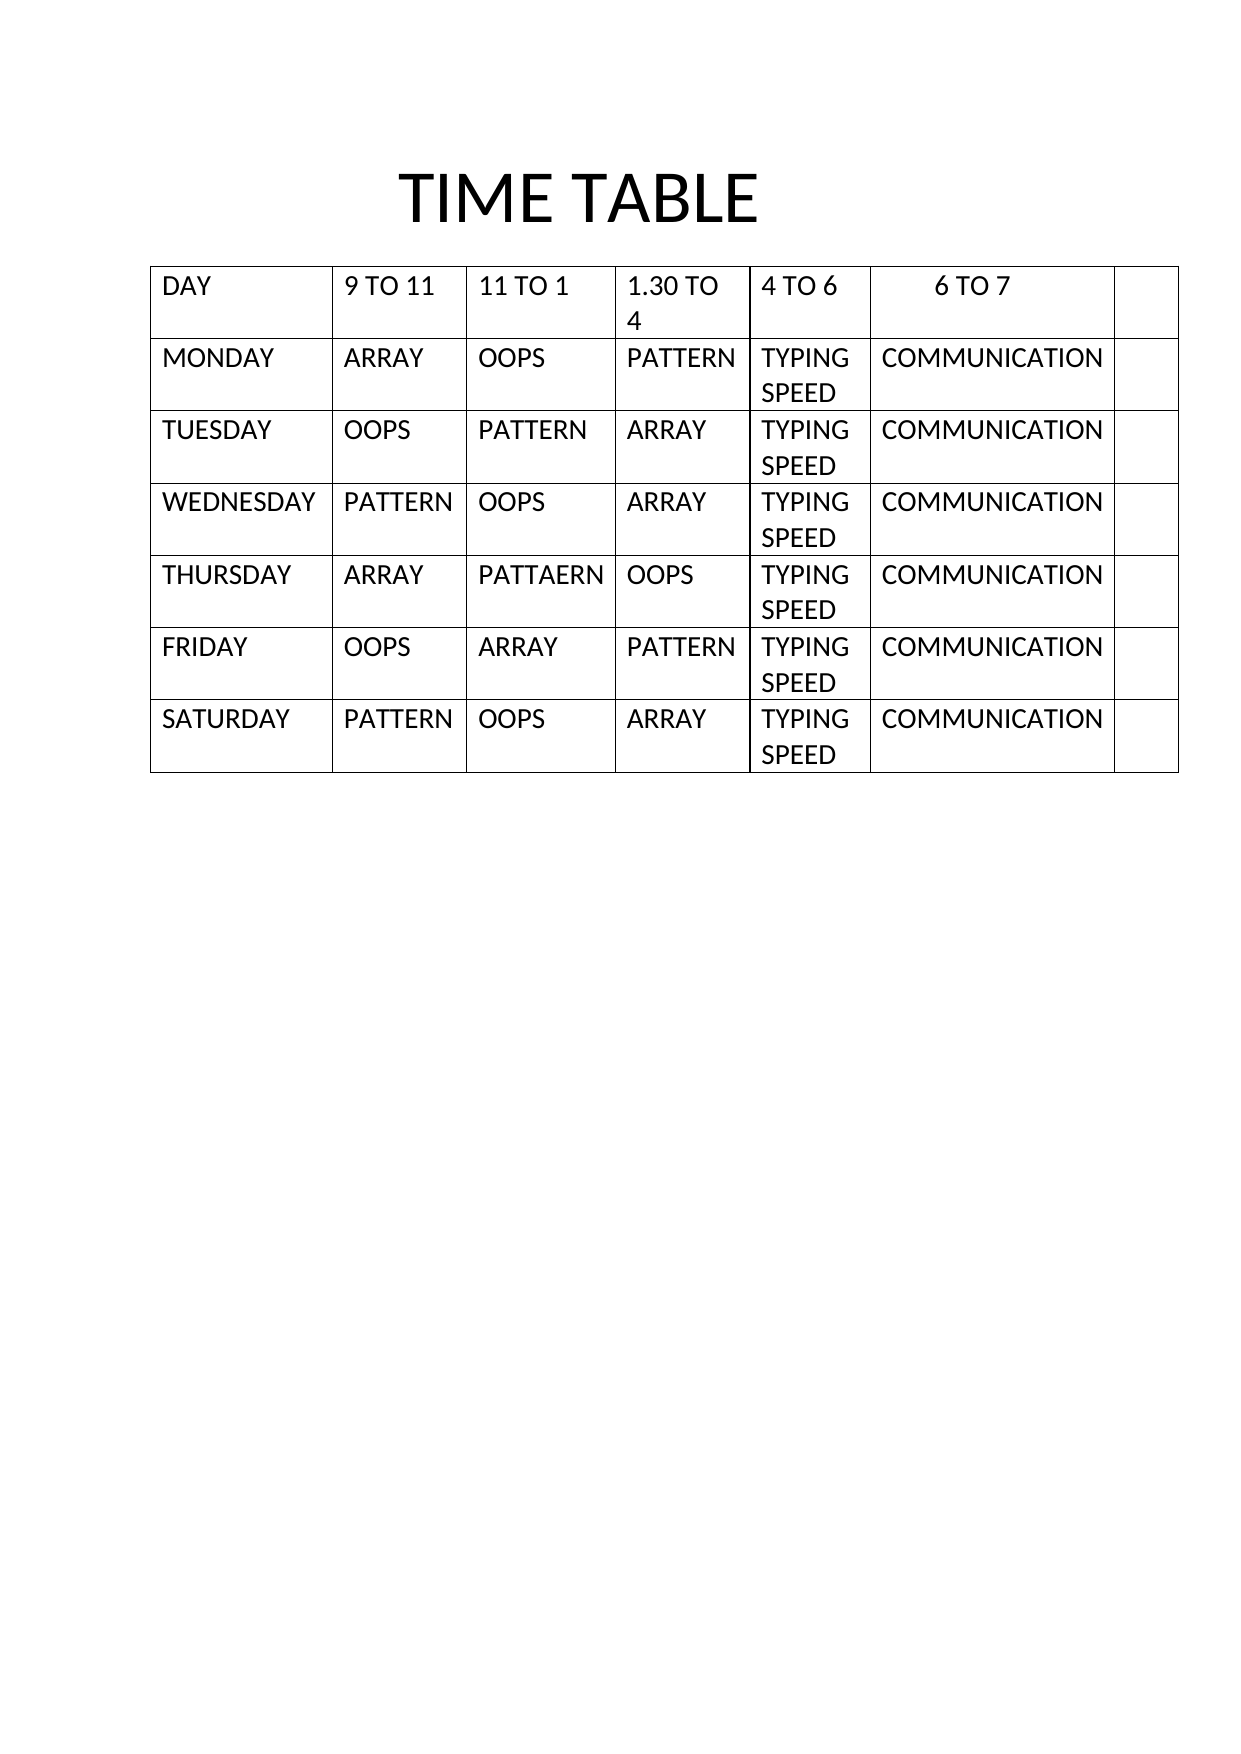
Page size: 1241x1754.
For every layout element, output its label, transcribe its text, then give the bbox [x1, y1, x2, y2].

table_cell ARRAY [616, 411, 749, 482]
table_cell PATTERN [467, 411, 615, 482]
table_cell [1115, 484, 1178, 555]
table_cell [1115, 700, 1178, 772]
table_cell [1115, 339, 1178, 410]
table_header 4 TO 6 [751, 267, 870, 338]
table_cell COMMUNICATION [871, 411, 1114, 482]
table_cell MONDAY [151, 339, 332, 410]
table_cell THURSDAY [151, 556, 332, 627]
table_cell [1115, 556, 1178, 627]
table_cell ARRAY [333, 339, 466, 410]
table_header 11 TO 1 [467, 267, 615, 338]
table_cell OOPS [467, 339, 615, 410]
table_cell TYPING SPEED [751, 484, 870, 555]
table_cell OOPS [333, 411, 466, 482]
table_header 9 TO 11 [333, 267, 466, 338]
table_cell PATTAERN [467, 556, 615, 627]
table_cell OOPS [333, 628, 466, 699]
table_cell ARRAY [333, 556, 466, 627]
table_cell WEDNESDAY [151, 484, 332, 555]
table_header 6 TO 7 [871, 267, 1114, 338]
table_cell TYPING SPEED [751, 628, 870, 699]
table_cell ARRAY [616, 484, 749, 555]
table_cell TUESDAY [151, 411, 332, 482]
table_cell COMMUNICATION [871, 628, 1114, 699]
table_cell PATTERN [333, 484, 466, 555]
text TIME TABLE [150, 150, 1090, 242]
table_cell TYPING SPEED [751, 411, 870, 482]
table_cell ARRAY [467, 628, 615, 699]
table_cell COMMUNICATION [871, 484, 1114, 555]
table_cell OOPS [616, 556, 749, 627]
table_header DAY [151, 267, 332, 338]
table_cell OOPS [467, 484, 615, 555]
table_cell FRIDAY [151, 628, 332, 699]
table_cell [1115, 411, 1178, 482]
table_cell PATTERN [333, 700, 466, 772]
table_cell TYPING SPEED [751, 700, 870, 772]
table_cell COMMUNICATION [871, 556, 1114, 627]
table_cell PATTERN [616, 339, 749, 410]
table_header 1.30 TO 4 [616, 267, 749, 338]
table_cell SATURDAY [151, 700, 332, 772]
table_cell TYPING SPEED [751, 339, 870, 410]
table_header [1115, 267, 1178, 338]
table_cell COMMUNICATION [871, 700, 1114, 772]
table_cell ARRAY [616, 700, 749, 772]
table_cell PATTERN [616, 628, 749, 699]
table_cell COMMUNICATION [871, 339, 1114, 410]
table_cell [1115, 628, 1178, 699]
table_cell OOPS [467, 700, 615, 772]
table_cell TYPING SPEED [751, 556, 870, 627]
